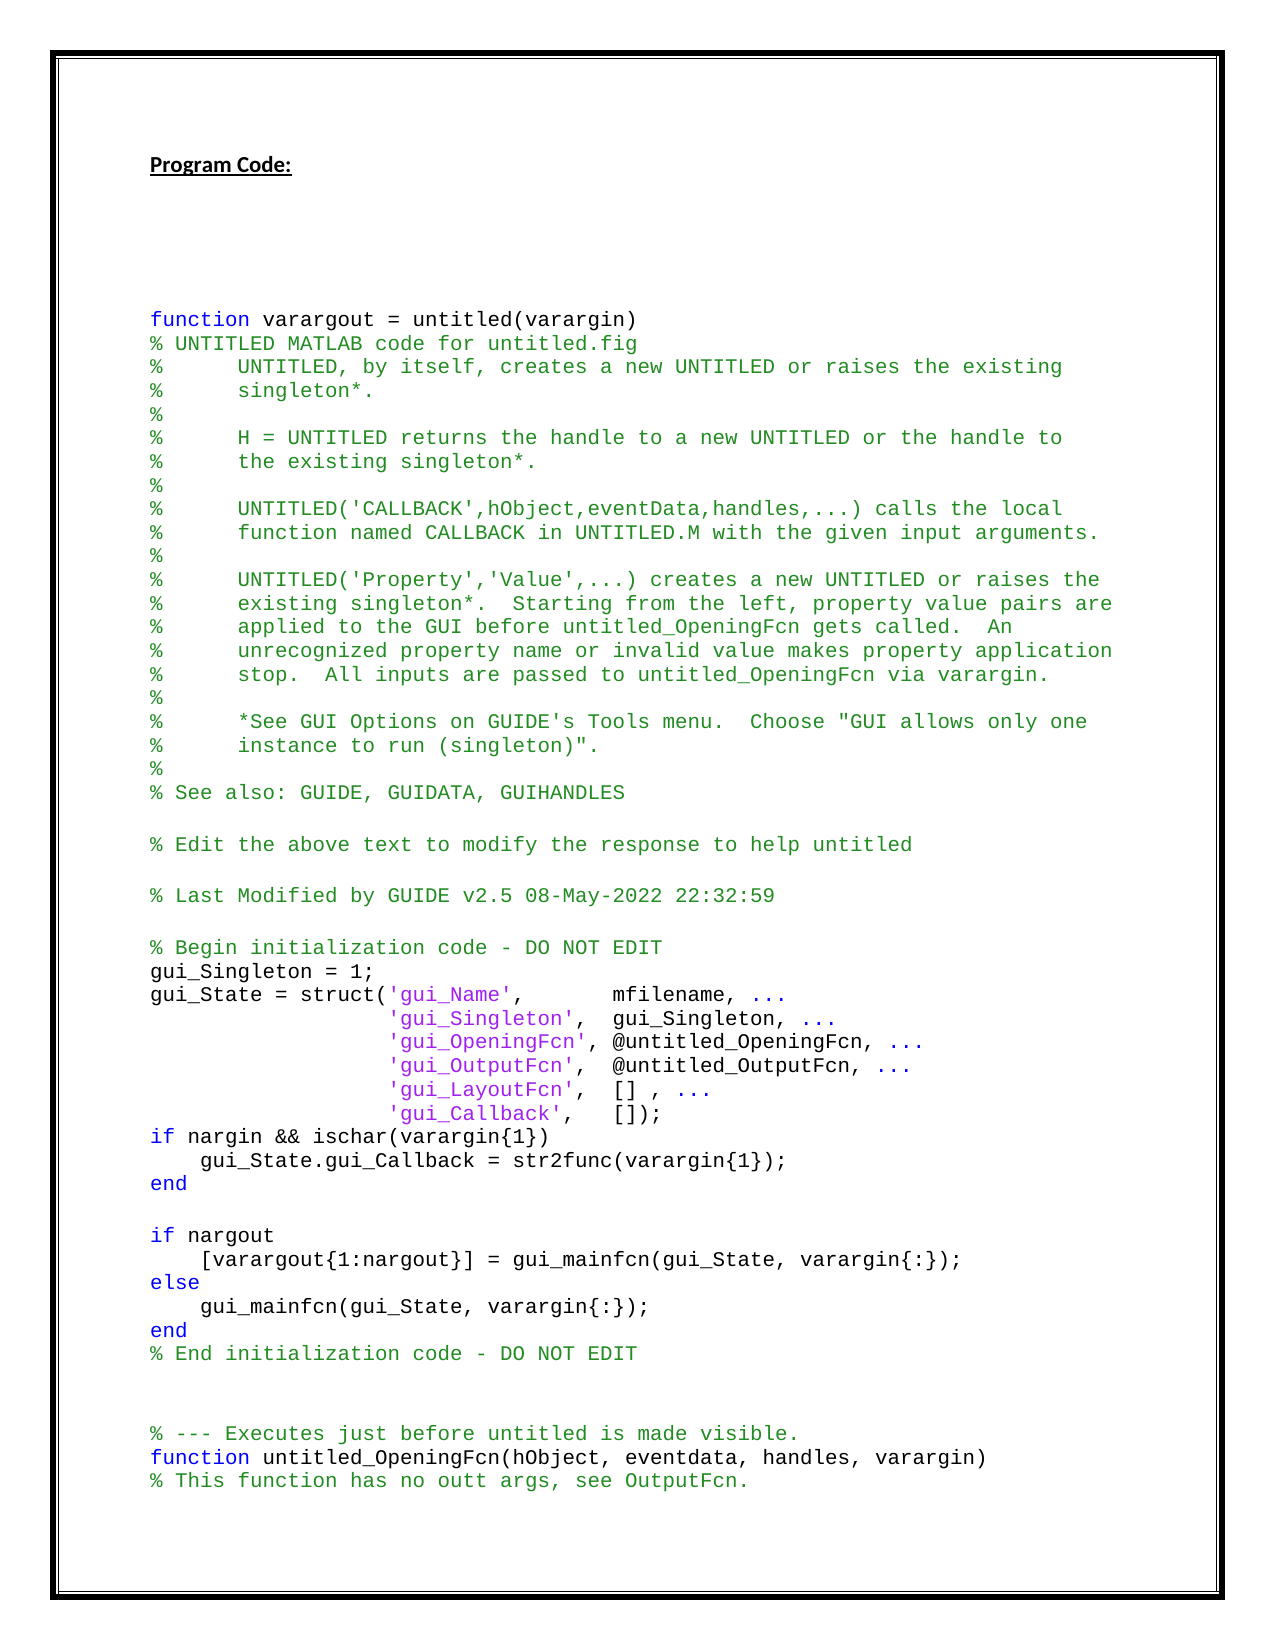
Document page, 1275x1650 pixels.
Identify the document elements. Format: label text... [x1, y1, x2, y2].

text gui_State.gui_Callback = str2func(varargin{1}); [150, 1150, 1125, 1173]
text 'gui_OutputFcn', @untitled_OutputFcn, ... [150, 1055, 1125, 1079]
text % UNTITLED('Property','Value',...) creates a new UNTITLED or raises the [150, 569, 1125, 593]
text end [150, 1320, 1125, 1343]
text % --- Executes just before untitled is made visible. [150, 1423, 1125, 1447]
text % unrecognized property name or invalid value makes property application [150, 640, 1125, 664]
text % UNTITLED, by itself, creates a new UNTITLED or raises the existing [150, 356, 1125, 380]
text % [150, 758, 1125, 782]
text 'gui_LayoutFcn', [] , ... [150, 1079, 1125, 1102]
text % existing singleton*. Starting from the left, property value pairs are [150, 593, 1125, 616]
text Program Code: [150, 150, 1125, 178]
text % function named CALLBACK in UNTITLED.M with the given input arguments. [150, 522, 1125, 546]
text 'gui_OpeningFcn', @untitled_OpeningFcn, ... [150, 1032, 1125, 1055]
text % singleton*. [150, 380, 1125, 404]
text end [150, 1173, 1125, 1197]
text % End initialization code - DO NOT EDIT [150, 1343, 1125, 1367]
text function varargout = untitled(varargin) [150, 309, 1125, 333]
text gui_State = struct('gui_Name', mfilename, ... [150, 984, 1125, 1008]
text % This function has no outt args, see OutputFcn. [150, 1470, 1125, 1494]
text % the existing singleton*. [150, 451, 1125, 474]
text % instance to run (singleton)". [150, 735, 1125, 758]
text 'gui_Singleton', gui_Singleton, ... [150, 1008, 1125, 1032]
text if nargin && ischar(varargin{1}) [150, 1126, 1125, 1150]
text % [150, 546, 1125, 569]
text gui_mainfcn(gui_State, varargin{:}); [150, 1296, 1125, 1320]
text % applied to the GUI before untitled_OpeningFcn gets called. An [150, 616, 1125, 640]
text % UNTITLED('CALLBACK',hObject,eventData,handles,...) calls the local [150, 498, 1125, 522]
text else [150, 1272, 1125, 1296]
text % [150, 404, 1125, 427]
text % [150, 474, 1125, 498]
text gui_Singleton = 1; [150, 961, 1125, 984]
text [varargout{1:nargout}] = gui_mainfcn(gui_State, varargin{:}); [150, 1249, 1125, 1272]
text % H = UNTITLED returns the handle to a new UNTITLED or the handle to [150, 427, 1125, 451]
text % See also: GUIDE, GUIDATA, GUIHANDLES [150, 782, 1125, 806]
text 'gui_Callback', []); [150, 1102, 1125, 1126]
text % Begin initialization code - DO NOT EDIT [150, 937, 1125, 961]
text % Edit the above text to modify the response to help untitled [150, 834, 1125, 857]
text % Last Modified by GUIDE v2.5 08-May-2022 22:32:59 [150, 885, 1125, 909]
text % *See GUI Options on GUIDE's Tools menu. Choose "GUI allows only one [150, 711, 1125, 735]
text % UNTITLED MATLAB code for untitled.fig [150, 333, 1125, 356]
text if nargout [150, 1225, 1125, 1249]
text % [150, 687, 1125, 711]
text % stop. All inputs are passed to untitled_OpeningFcn via varargin. [150, 664, 1125, 687]
text function untitled_OpeningFcn(hObject, eventdata, handles, varargin) [150, 1447, 1125, 1470]
